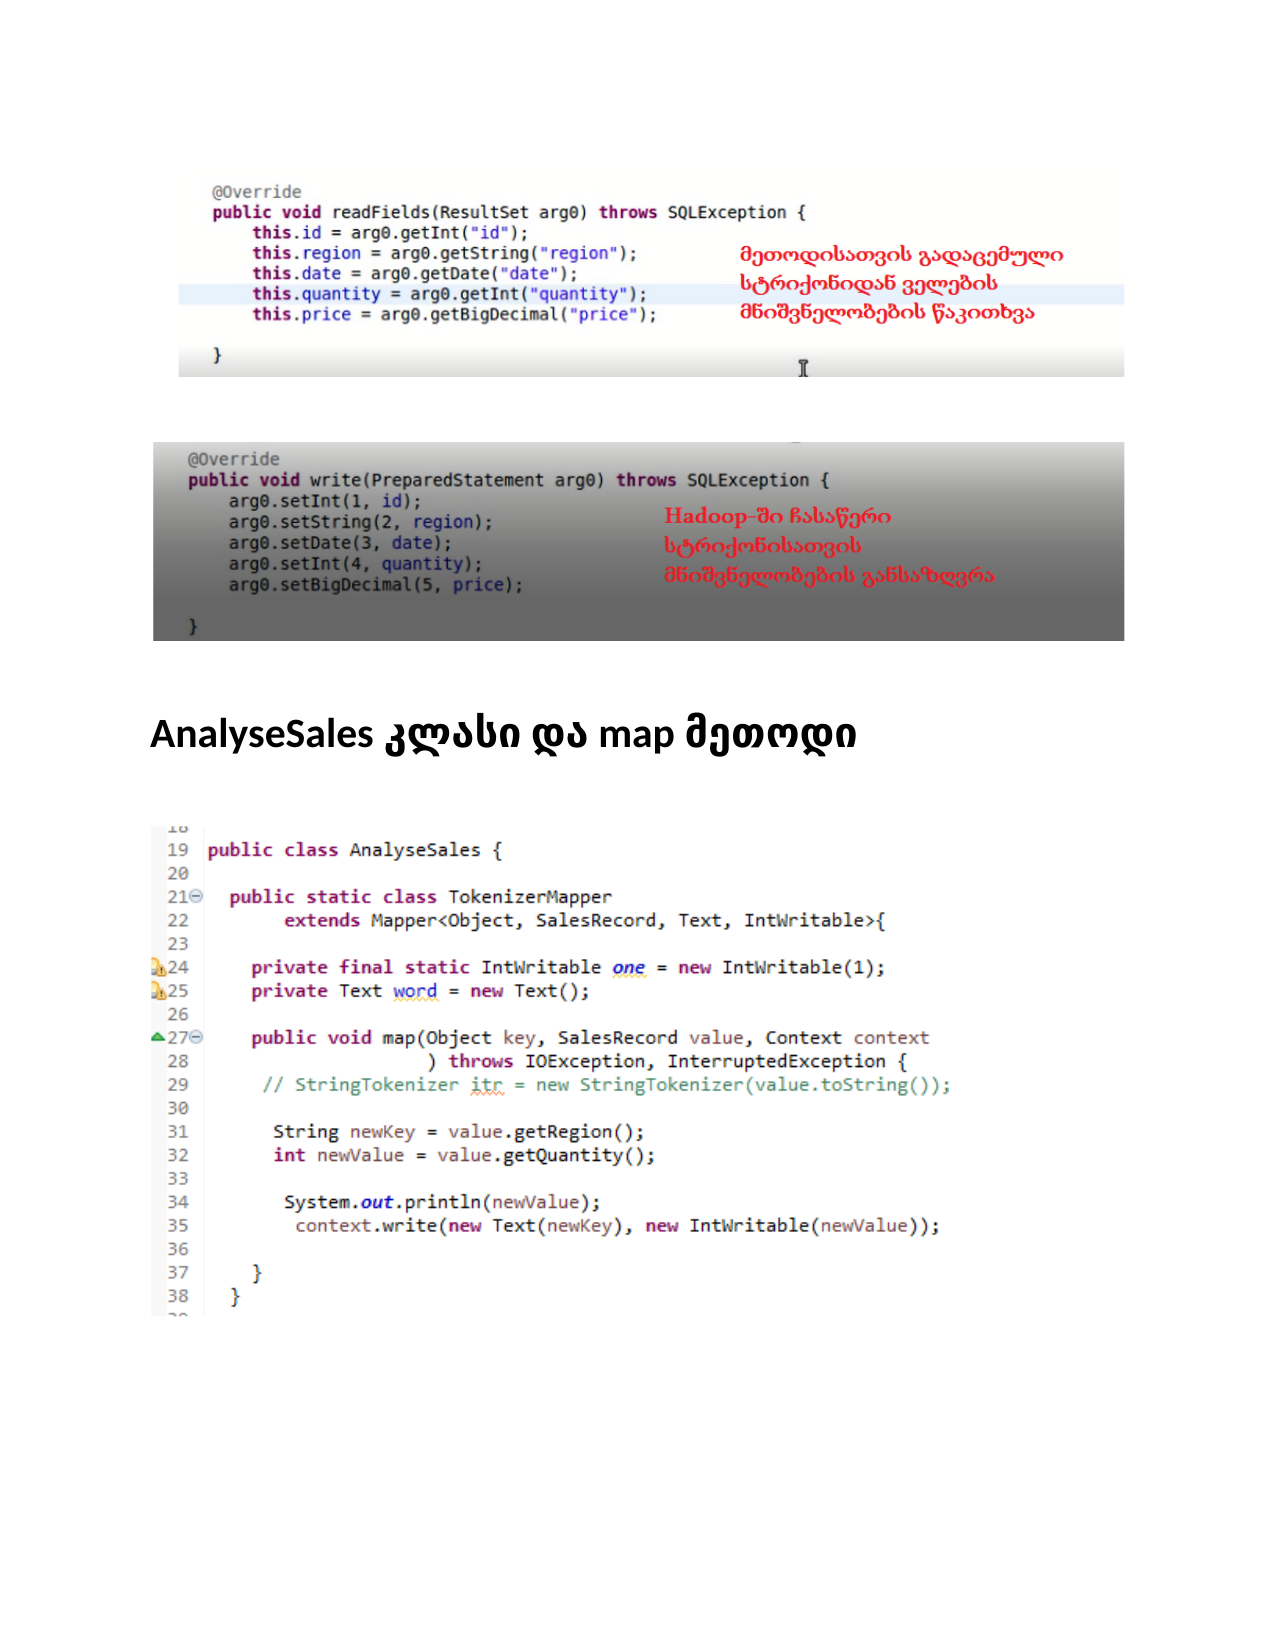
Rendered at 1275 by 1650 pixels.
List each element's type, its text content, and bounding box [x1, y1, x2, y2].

picture [150, 150, 1125, 377]
picture [150, 442, 1125, 641]
text AnalyseSales კლასი და map მეთოდი [150, 707, 1125, 757]
picture [150, 825, 1107, 1318]
